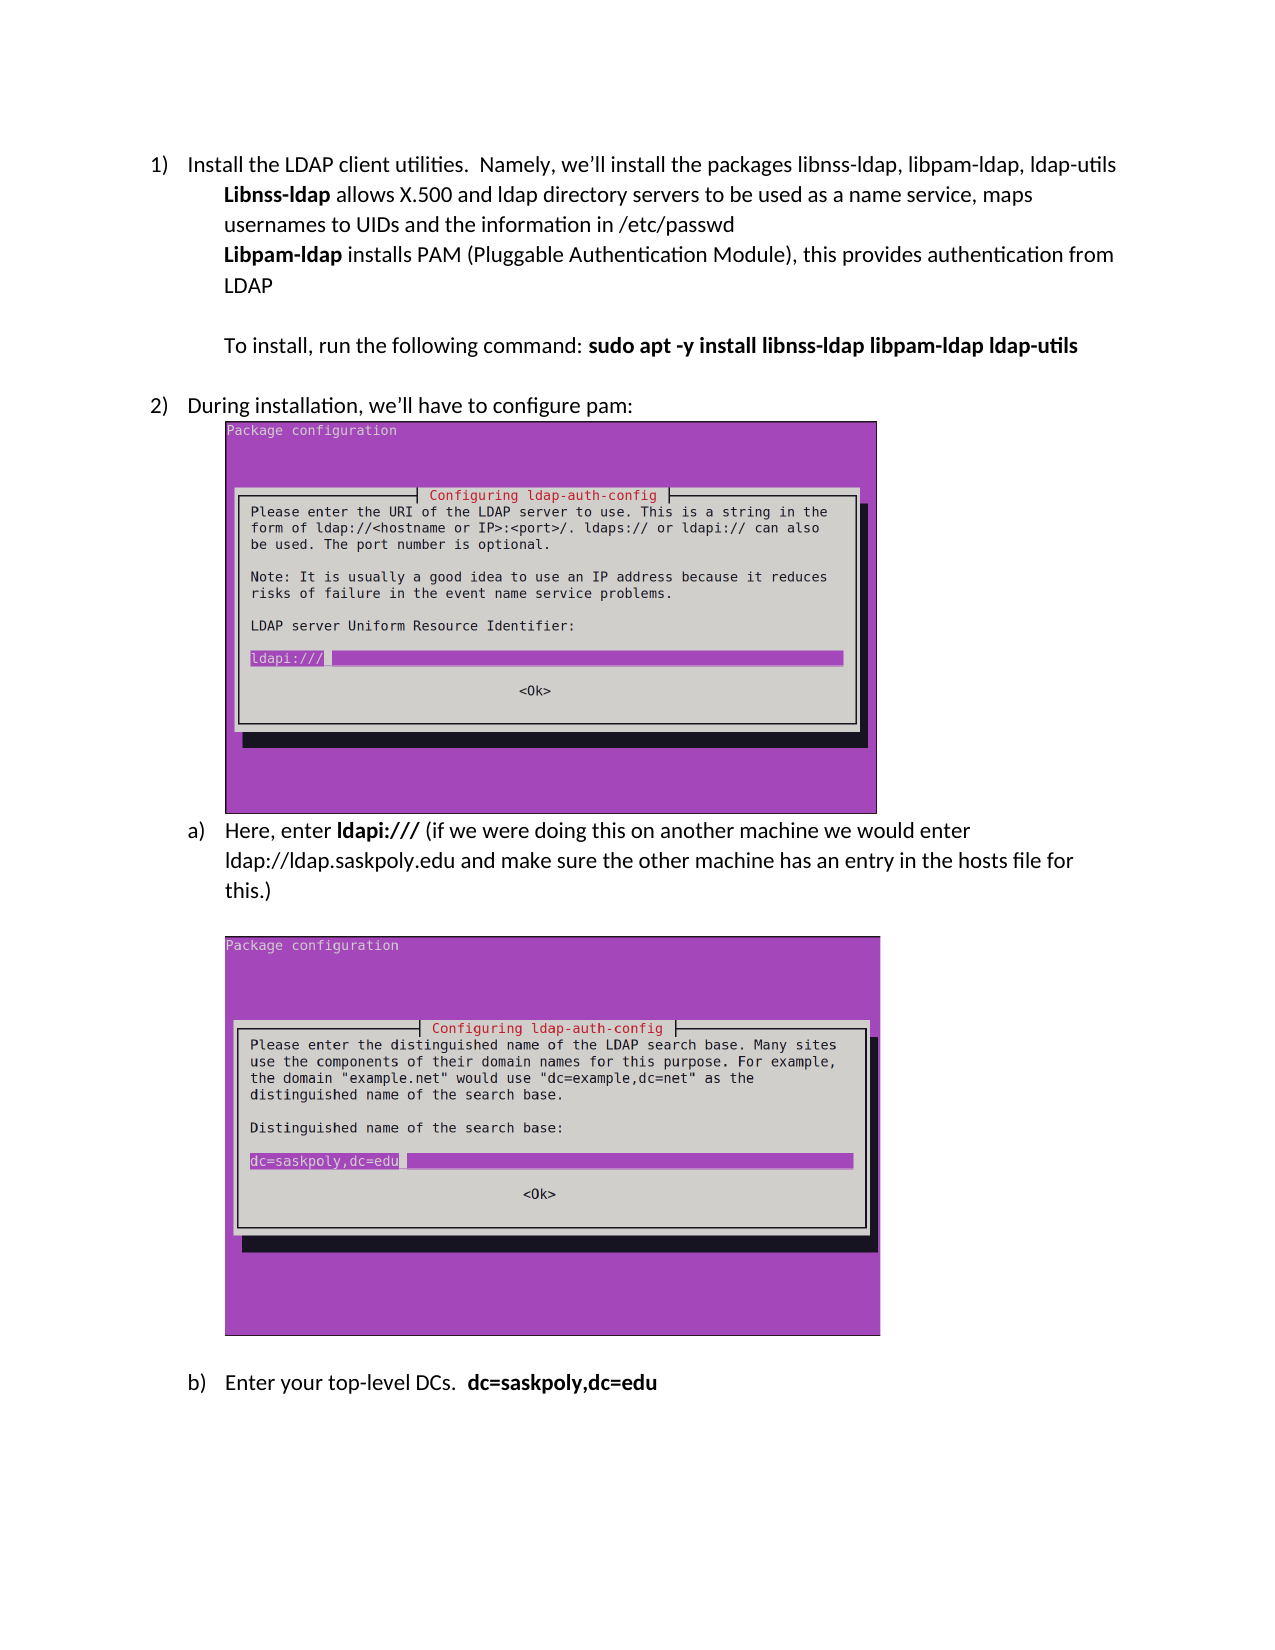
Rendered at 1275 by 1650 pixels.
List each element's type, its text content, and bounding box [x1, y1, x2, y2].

list Install the LDAP client utilities. Namely, we’ll install the packages libnss-ldap, libpam-ldap, ldap-utils [150, 150, 1125, 178]
list Here, enter ldapi:/// (if we were doing this on another machine we would enter ldap://ldap.saskpoly.edu and make sure the other machine has an entry in the hosts file for this.) [187, 816, 1125, 904]
picture [225, 421, 877, 814]
list Enter your top-level DCs. dc=saskpoly,dc=edu [187, 1368, 1125, 1396]
picture [225, 936, 881, 1336]
list To install, run the following command: sudo apt -y install libnss-ldap libpam-ldap ldap-utils [224, 331, 1125, 359]
list Libpam-ldap installs PAM (Pluggable Authentication Module), this provides authentication from LDAP [224, 241, 1125, 299]
list Libnss-ldap allows X.500 and ldap directory servers to be used as a name service, maps usernames to UIDs and the information in /etc/passwd [224, 180, 1125, 238]
list During installation, we’ll have to configure pam: [150, 392, 1125, 420]
